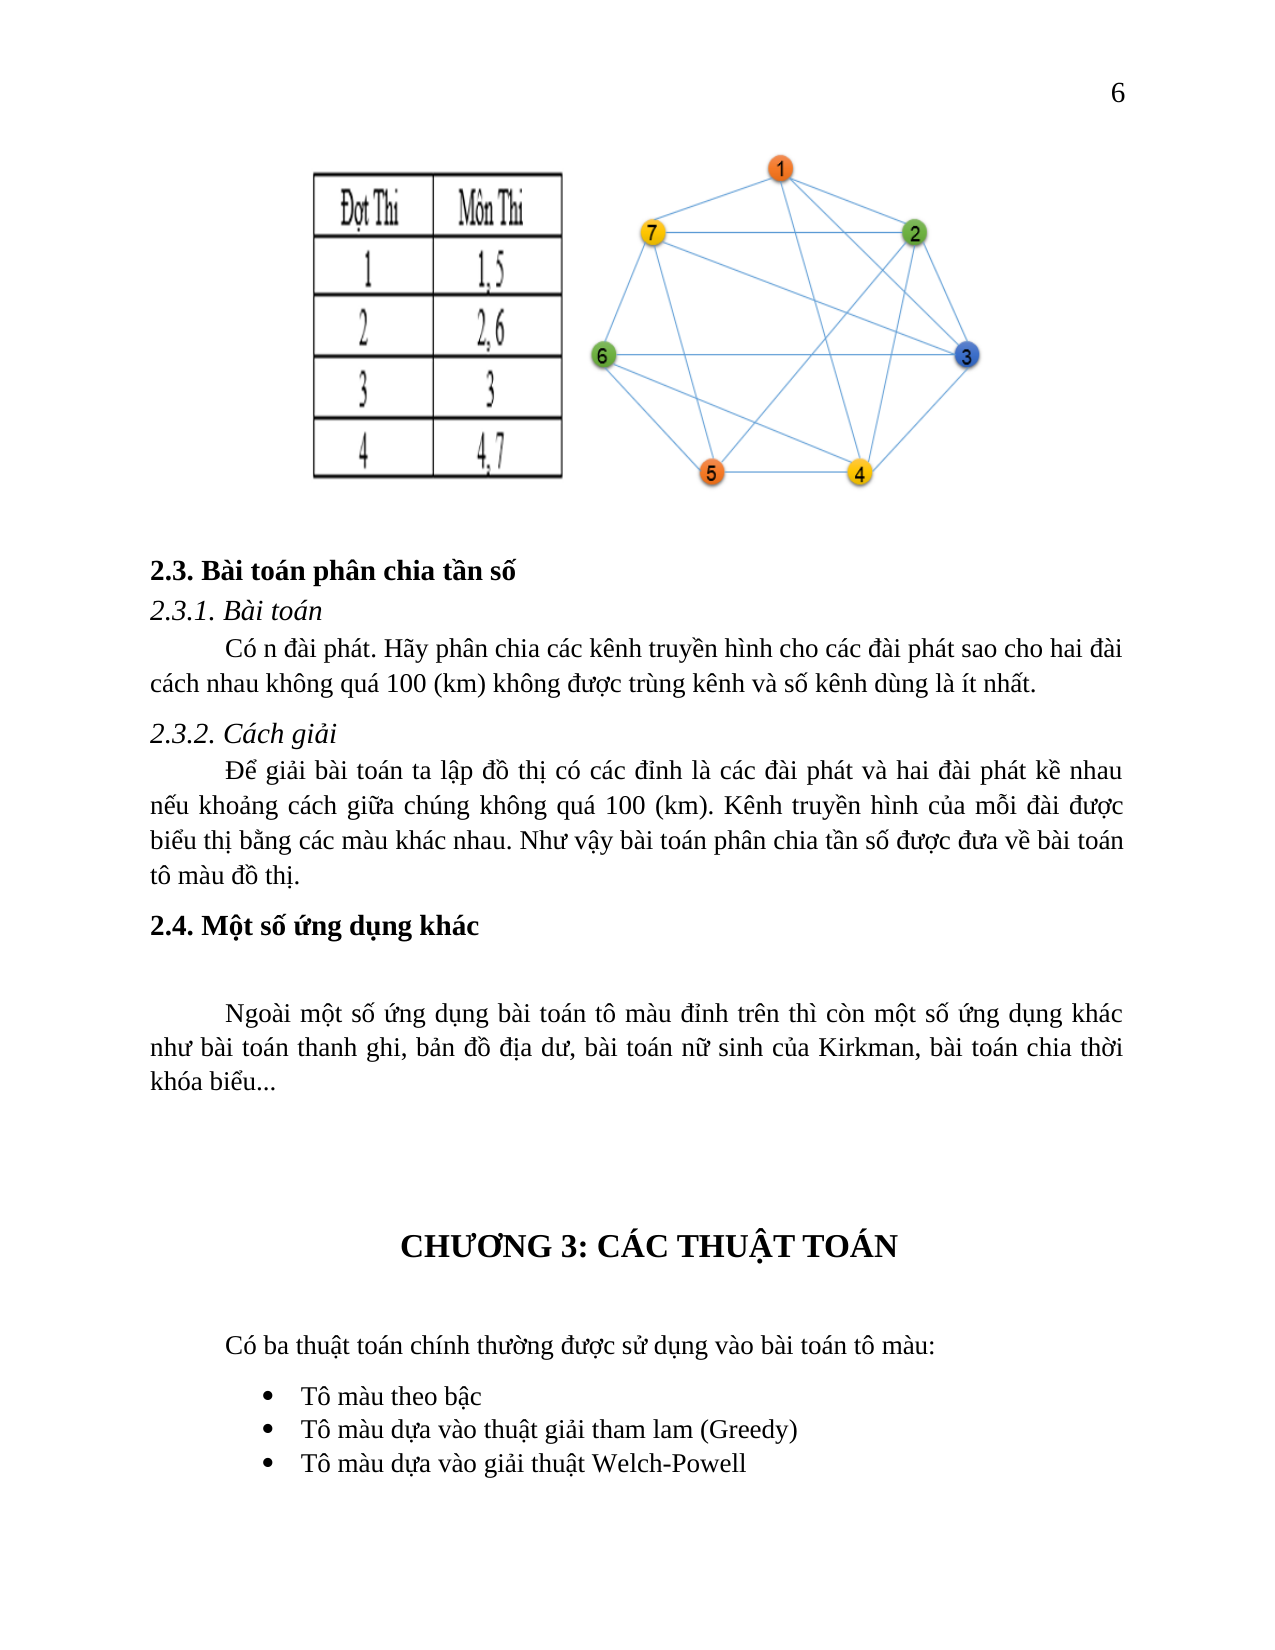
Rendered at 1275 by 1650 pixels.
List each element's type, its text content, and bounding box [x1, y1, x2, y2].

subtitle CHƯƠNG 3: CÁC THUẬT TOÁN [150, 1226, 1125, 1264]
subtitle 2.3. Bài toán phân chia tần số [150, 553, 1125, 586]
text Ngoài một số ứng dụng bài toán tô màu đỉnh trên thì còn một số ứng dụng khác như bài toán thanh ghi, bản đồ địa dư, bài toán nữ sinh của Kirkman, bài toán chia thời khóa biểu... [150, 997, 1125, 1096]
subtitle 2.3.1. Bài toán [150, 593, 1125, 626]
list Tô màu dựa vào giải thuật Welch-Powell [263, 1447, 1125, 1478]
list Tô màu dựa vào thuật giải tham lam (Greedy) [263, 1413, 1125, 1444]
text Có n đài phát. Hãy phân chia các kênh truyền hình cho các đài phát sao cho hai đài cách nhau không quá 100 (km) không được trùng kênh và số kênh dùng là ít nhất. [150, 629, 1125, 699]
list Tô màu theo bậc [263, 1379, 1125, 1411]
text Có ba thuật toán chính thường được sử dụng vào bài toán tô màu: [150, 1329, 1125, 1360]
subtitle 2.4. Một số ứng dụng khác [150, 908, 1125, 942]
subtitle 2.3.2. Cách giải [150, 716, 1125, 749]
picture [298, 150, 989, 500]
text Để giải bài toán ta lập đồ thị có các đỉnh là các đài phát và hai đài phát kề nhau nếu khoảng cách giữa chúng không quá 100 (km). Kênh truyền hình của mỗi đài được biểu thị bằng các màu khác nhau. Như vậy bài toán phân chia tần số được đưa về bài toán tô màu đồ thị. [150, 752, 1125, 892]
